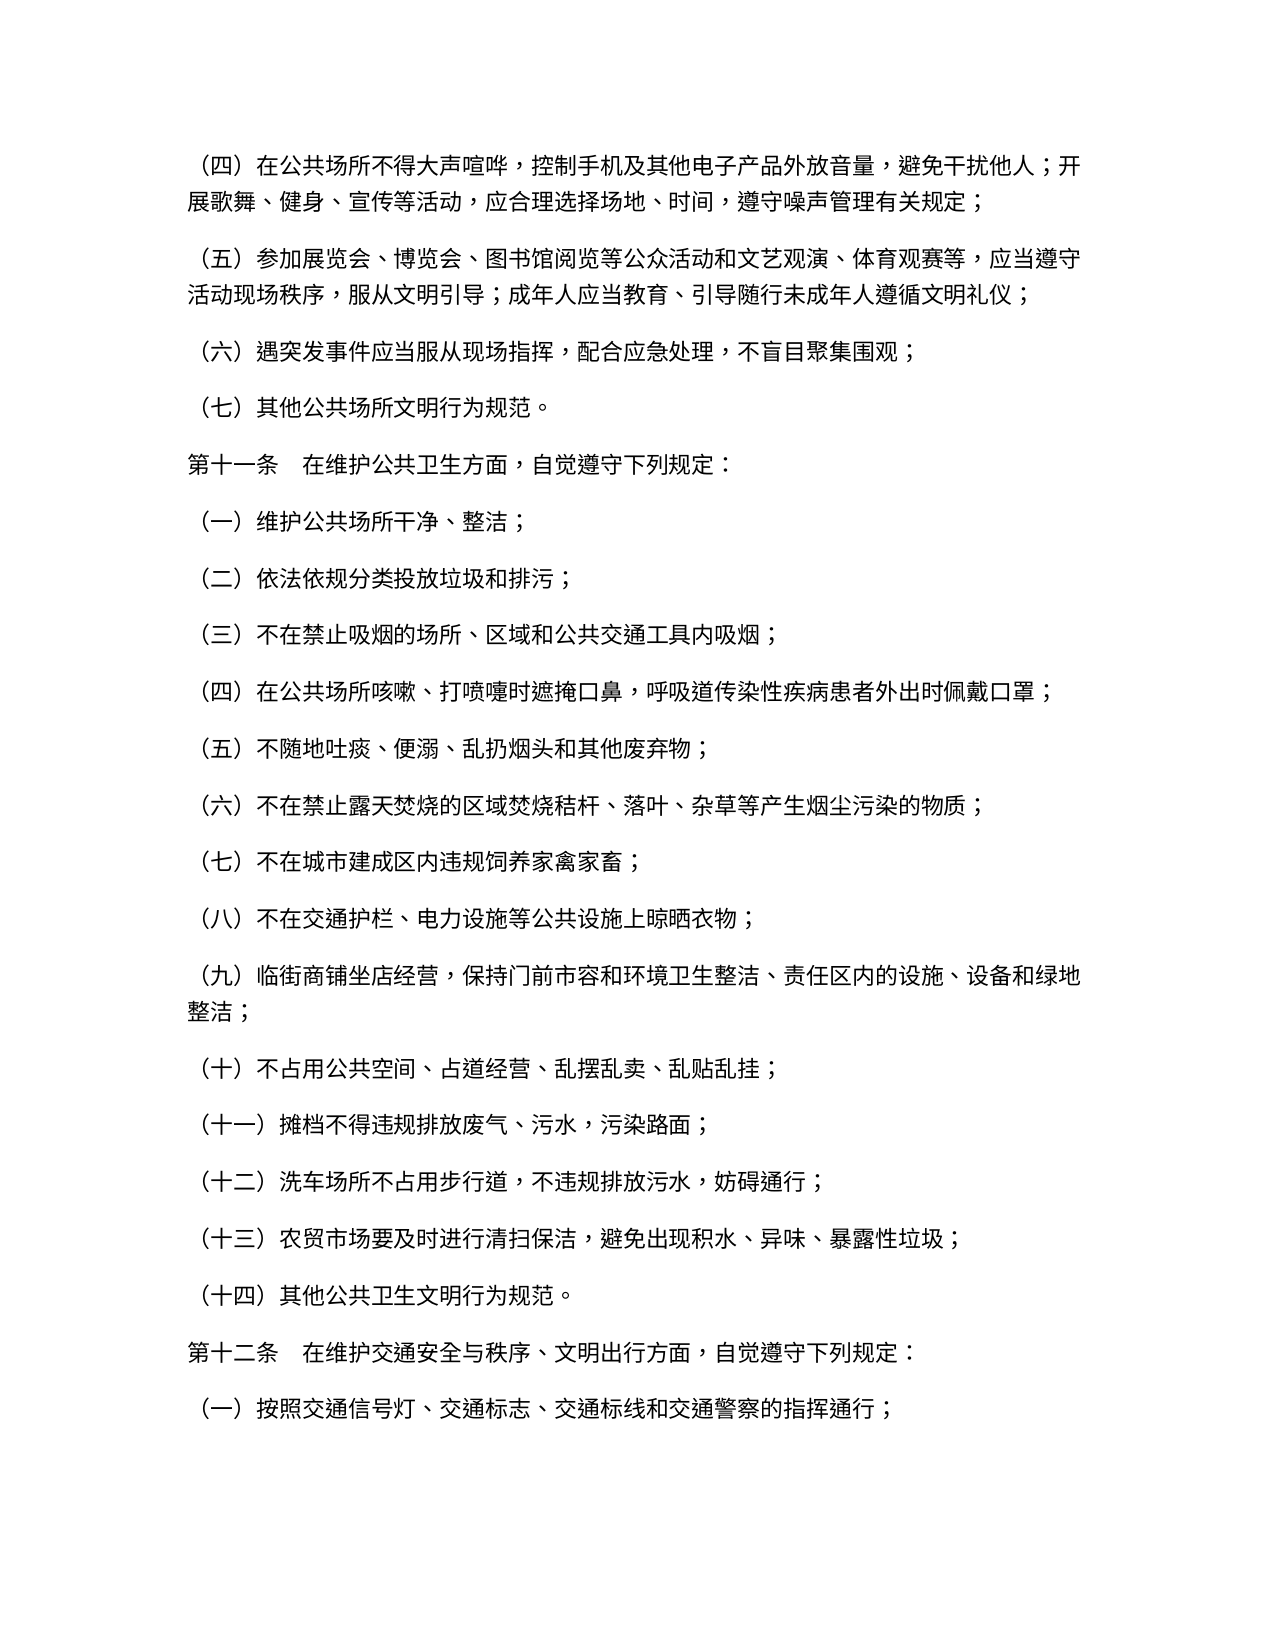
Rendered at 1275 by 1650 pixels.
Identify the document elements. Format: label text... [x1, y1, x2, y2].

text （十）不占用公共空间、占道经营、乱摆乱卖、乱贴乱挂； [187, 1053, 1087, 1084]
text （十三）农贸市场要及时进行清扫保洁，避免出现积水、异味、暴露性垃圾； [187, 1223, 1087, 1254]
text （九）临街商铺坐店经营，保持门前市容和环境卫生整洁、责任区内的设施、设备和绿地整洁； [187, 960, 1087, 1027]
text （三）不在禁止吸烟的场所、区域和公共交通工具内吸烟； [187, 619, 1087, 651]
text （一）维护公共场所干净、整洁； [187, 506, 1087, 537]
text （十一）摊档不得违规排放废气、污水，污染路面； [187, 1109, 1087, 1141]
text （四）在公共场所不得大声喧哗，控制手机及其他电子产品外放音量，避免干扰他人；开展歌舞、健身、宣传等活动，应合理选择场地、时间，遵守噪声管理有关规定； [187, 150, 1087, 217]
text （一）按照交通信号灯、交通标志、交通标线和交通警察的指挥通行； [187, 1393, 1087, 1424]
text （七）不在城市建成区内违规饲养家禽家畜； [187, 846, 1087, 878]
text 第十一条 在维护公共卫生方面，自觉遵守下列规定： [187, 449, 1087, 480]
text （五）不随地吐痰、便溺、乱扔烟头和其他废弃物； [187, 733, 1087, 764]
text （四）在公共场所咳嗽、打喷嚏时遮掩口鼻，呼吸道传染性疾病患者外出时佩戴口罩； [187, 676, 1087, 707]
text （六）遇突发事件应当服从现场指挥，配合应急处理，不盲目聚集围观； [187, 335, 1087, 367]
text （五）参加展览会、博览会、图书馆阅览等公众活动和文艺观演、体育观赛等，应当遵守活动现场秩序，服从文明引导；成年人应当教育、引导随行未成年人遵循文明礼仪； [187, 243, 1087, 310]
text （六）不在禁止露天焚烧的区域焚烧秸杆、落叶、杂草等产生烟尘污染的物质； [187, 789, 1087, 821]
text 第十二条 在维护交通安全与秩序、文明出行方面，自觉遵守下列规定： [187, 1336, 1087, 1368]
text （十二）洗车场所不占用步行道，不违规排放污水，妨碍通行； [187, 1166, 1087, 1197]
text （十四）其他公共卫生文明行为规范。 [187, 1280, 1087, 1311]
text （二）依法依规分类投放垃圾和排污； [187, 562, 1087, 594]
text （七）其他公共场所文明行为规范。 [187, 392, 1087, 423]
text （八）不在交通护栏、电力设施等公共设施上晾晒衣物； [187, 903, 1087, 934]
